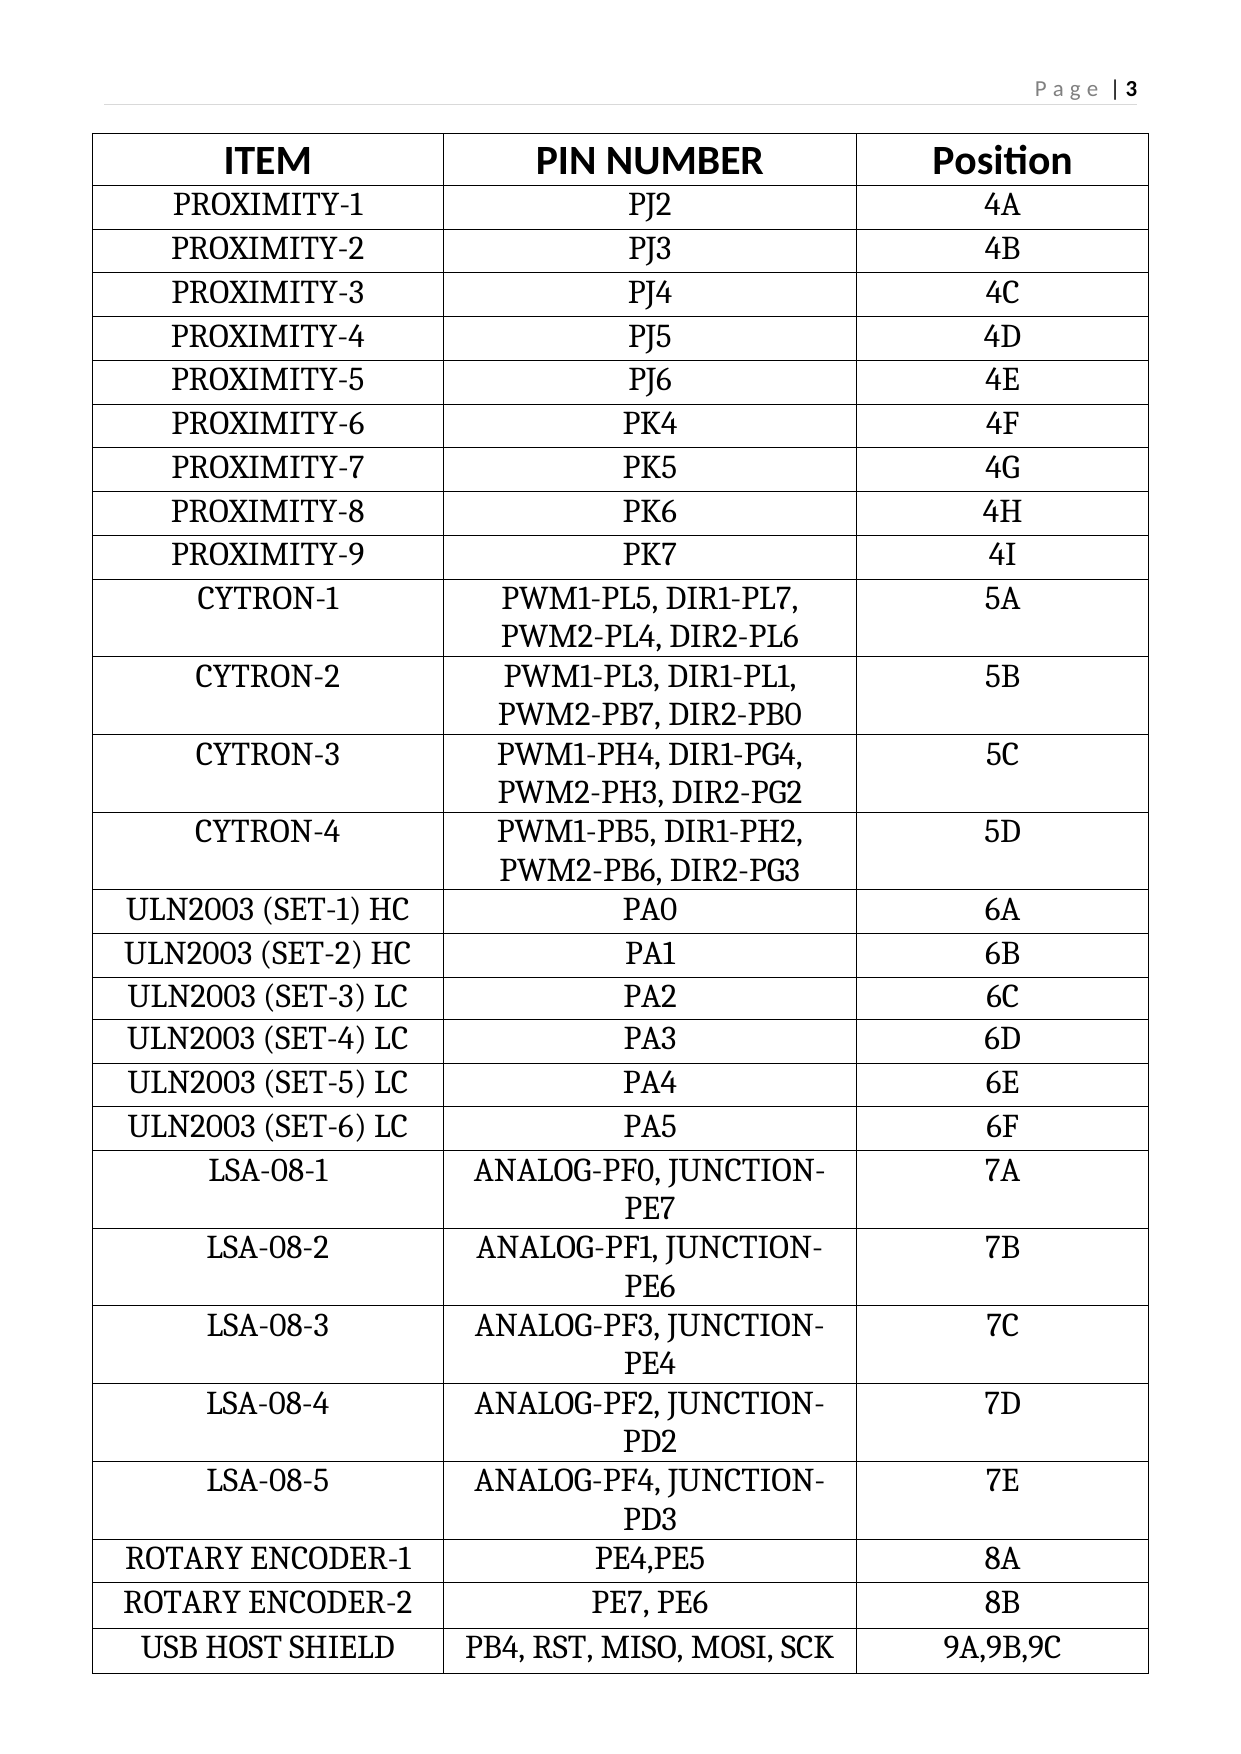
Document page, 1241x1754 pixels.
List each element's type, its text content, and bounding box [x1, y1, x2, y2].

table_cell PE4,PE5 [444, 1540, 856, 1582]
table_cell ULN2003 (SET-5) LC [93, 1064, 443, 1106]
table_cell 7B [857, 1229, 1148, 1305]
table_cell PA4 [444, 1064, 856, 1106]
table_cell PK6 [444, 492, 856, 535]
table_cell PA5 [444, 1107, 856, 1150]
table_cell PROXIMITY-9 [93, 536, 443, 578]
table_cell 8B [857, 1583, 1148, 1628]
table_cell LSA-08-2 [93, 1229, 443, 1305]
table_header ITEM [93, 134, 443, 185]
table_cell 4I [857, 536, 1148, 578]
table_cell PE7, PE6 [444, 1583, 856, 1628]
table_cell ROTARY ENCODER-2 [93, 1583, 443, 1628]
table_cell PA2 [444, 978, 856, 1019]
table_cell ULN2003 (SET-2) HC [93, 934, 443, 977]
table_cell 4F [857, 405, 1148, 447]
table_cell CYTRON-2 [93, 657, 443, 734]
table_cell 7C [857, 1306, 1148, 1383]
table_cell 7D [857, 1384, 1148, 1461]
table_cell PROXIMITY-3 [93, 273, 443, 316]
table_cell PROXIMITY-1 [93, 186, 443, 228]
table_cell PJ5 [444, 317, 856, 360]
table_cell PA0 [444, 890, 856, 933]
table_cell PK4 [444, 405, 856, 447]
table_cell PJ2 [444, 186, 856, 228]
table_cell 7E [857, 1462, 1148, 1538]
table_cell 4E [857, 361, 1148, 403]
table_cell PJ6 [444, 361, 856, 403]
table_cell PWM1-PB5, DIR1-PH2, PWM2-PB6, DIR2-PG3 [444, 813, 856, 889]
table_cell 6F [857, 1107, 1148, 1150]
table_cell USB HOST SHIELD [93, 1629, 443, 1673]
table_cell 6A [857, 890, 1148, 933]
table_cell 6D [857, 1020, 1148, 1062]
table_cell 6E [857, 1064, 1148, 1106]
table_cell PWM1-PH4, DIR1-PG4, PWM2-PH3, DIR2-PG2 [444, 735, 856, 812]
table_cell ANALOG-PF1, JUNCTION-PE6 [444, 1229, 856, 1305]
table_cell ROTARY ENCODER-1 [93, 1540, 443, 1582]
table_cell 4B [857, 230, 1148, 272]
table_cell ANALOG-PF3, JUNCTION-PE4 [444, 1306, 856, 1383]
table_cell PROXIMITY-8 [93, 492, 443, 535]
table_cell CYTRON-4 [93, 813, 443, 889]
table_cell PA3 [444, 1020, 856, 1062]
table_cell PJ3 [444, 230, 856, 272]
table_cell LSA-08-1 [93, 1151, 443, 1228]
table_cell 4C [857, 273, 1148, 316]
table_cell ANALOG-PF2, JUNCTION-PD2 [444, 1384, 856, 1461]
table_cell PK7 [444, 536, 856, 578]
table_cell 9A,9B,9C [857, 1629, 1148, 1673]
table_cell 4G [857, 448, 1148, 491]
table_cell PWM1-PL5, DIR1-PL7, PWM2-PL4, DIR2-PL6 [444, 580, 856, 656]
table_cell 4A [857, 186, 1148, 228]
table_cell 5A [857, 580, 1148, 656]
table_cell ULN2003 (SET-1) HC [93, 890, 443, 933]
table_cell ULN2003 (SET-3) LC [93, 978, 443, 1019]
table_cell CYTRON-3 [93, 735, 443, 812]
table_cell 4H [857, 492, 1148, 535]
table_cell PK5 [444, 448, 856, 491]
table_cell 4D [857, 317, 1148, 360]
table_cell PROXIMITY-7 [93, 448, 443, 491]
table_cell LSA-08-4 [93, 1384, 443, 1461]
table_cell LSA-08-5 [93, 1462, 443, 1538]
table_cell ANALOG-PF4, JUNCTION-PD3 [444, 1462, 856, 1538]
table_cell PROXIMITY-6 [93, 405, 443, 447]
table_cell PWM1-PL3, DIR1-PL1, PWM2-PB7, DIR2-PB0 [444, 657, 856, 734]
table_cell PB4, RST, MISO, MOSI, SCK [444, 1629, 856, 1673]
table_header Position [857, 134, 1148, 185]
table_cell PROXIMITY-4 [93, 317, 443, 360]
table_cell 6C [857, 978, 1148, 1019]
table_cell 5B [857, 657, 1148, 734]
table_cell ULN2003 (SET-4) LC [93, 1020, 443, 1062]
table_cell 5D [857, 813, 1148, 889]
table_cell PROXIMITY-2 [93, 230, 443, 272]
table_cell 8A [857, 1540, 1148, 1582]
table_cell ANALOG-PF0, JUNCTION-PE7 [444, 1151, 856, 1228]
table_header PIN NUMBER [444, 134, 856, 185]
table_cell PJ4 [444, 273, 856, 316]
table_cell 7A [857, 1151, 1148, 1228]
table_cell LSA-08-3 [93, 1306, 443, 1383]
table_cell CYTRON-1 [93, 580, 443, 656]
table_cell 6B [857, 934, 1148, 977]
table_cell PROXIMITY-5 [93, 361, 443, 403]
table_cell 5C [857, 735, 1148, 812]
table_cell PA1 [444, 934, 856, 977]
table_cell ULN2003 (SET-6) LC [93, 1107, 443, 1150]
